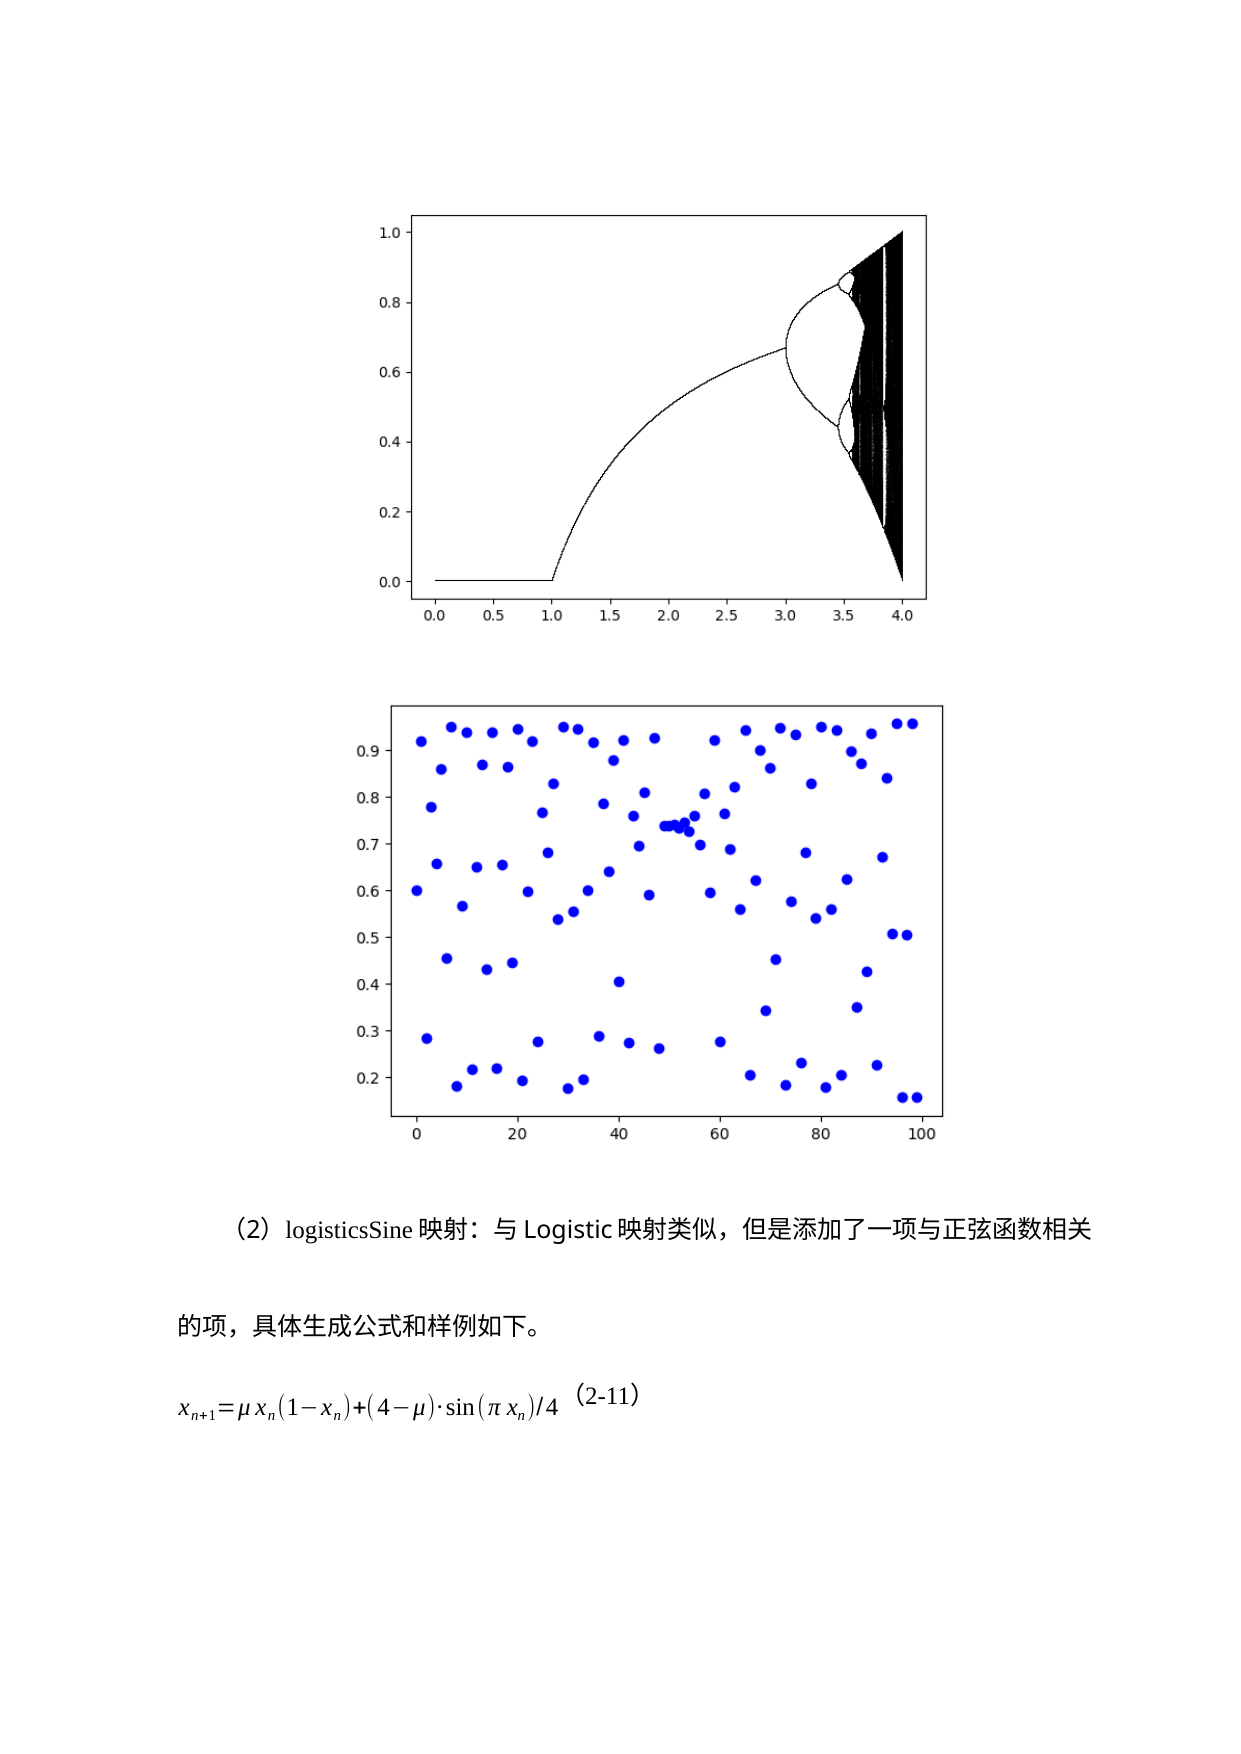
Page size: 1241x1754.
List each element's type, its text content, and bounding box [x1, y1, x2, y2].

picture [333, 662, 980, 1156]
text （2-11） [177, 1375, 1093, 1440]
list logisticsSine映射：与Logistic映射类似，但是添加了一项与正弦函数相关的项，具体生成公式和样例如下。 [177, 1195, 1093, 1357]
picture [354, 162, 960, 633]
